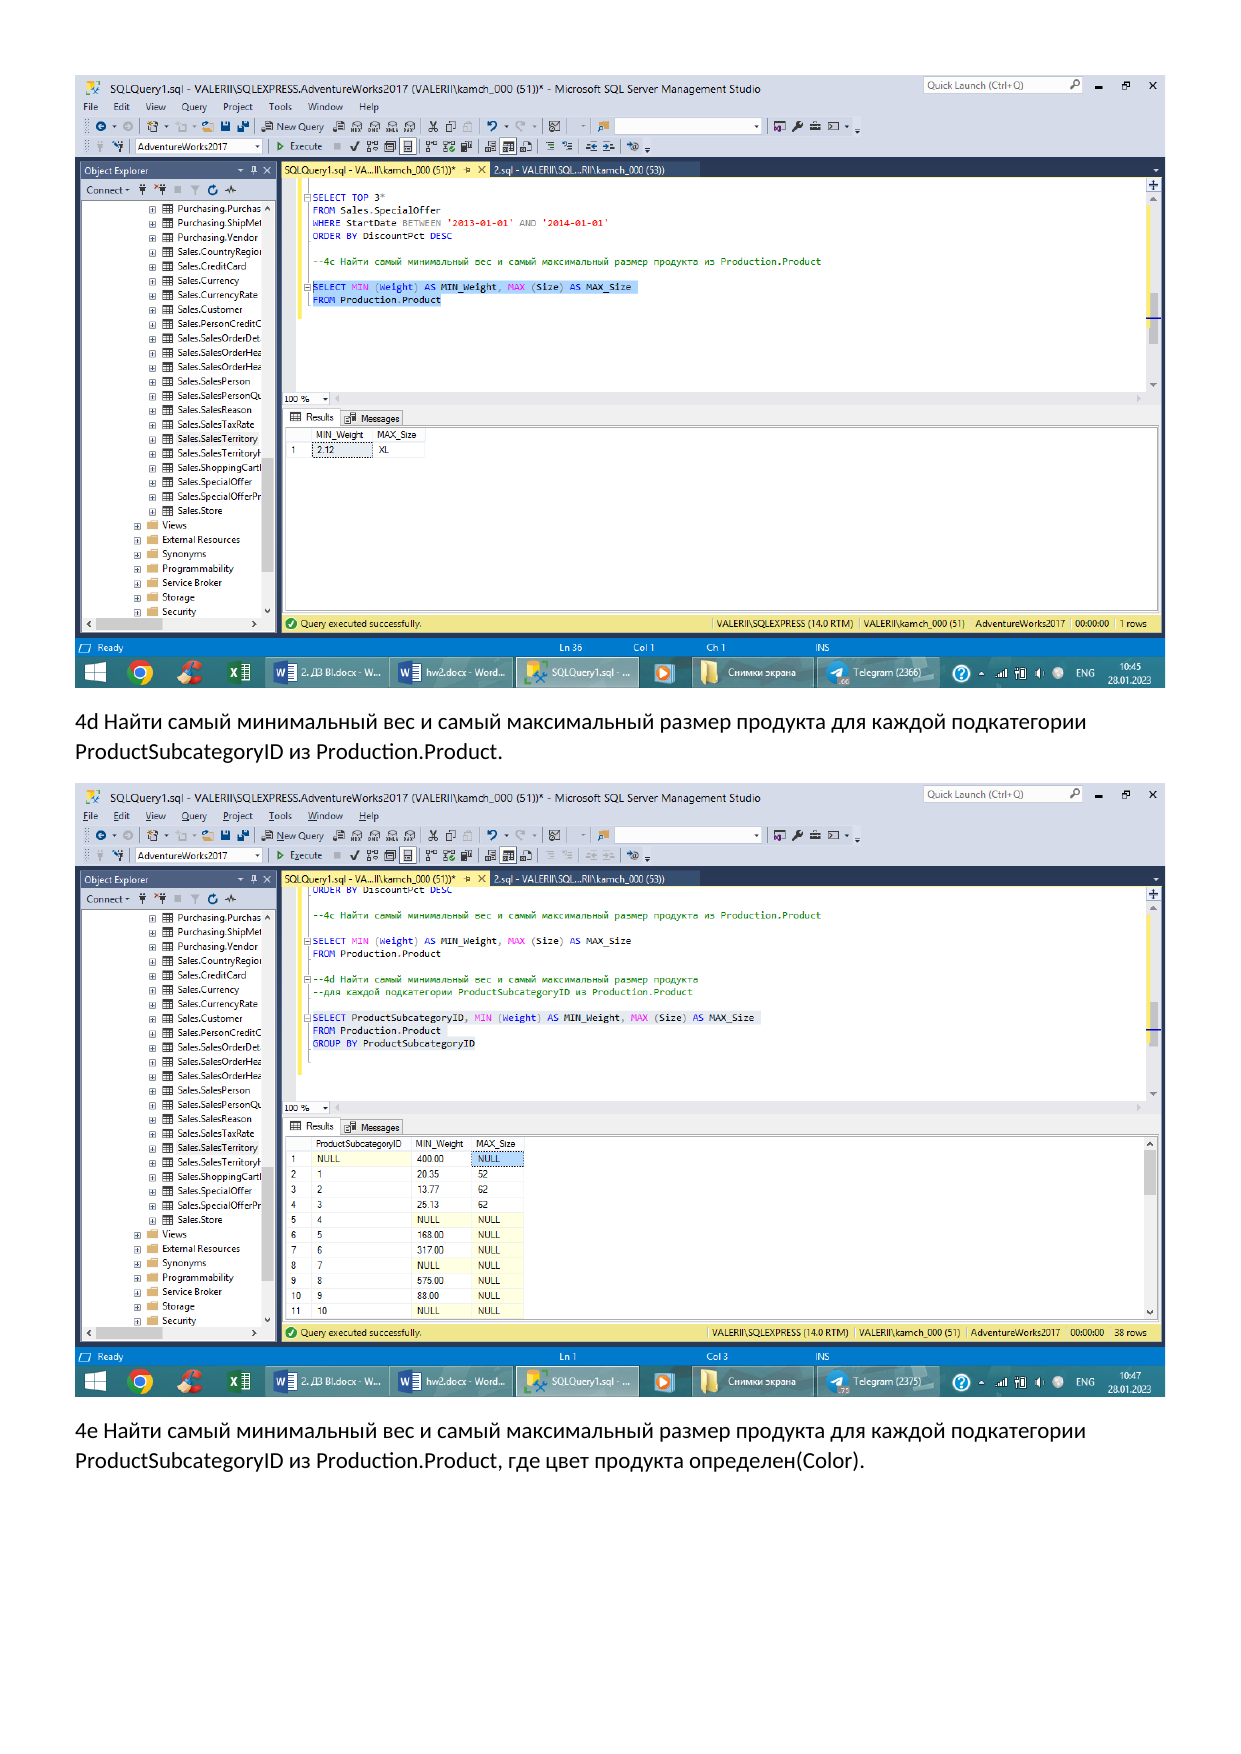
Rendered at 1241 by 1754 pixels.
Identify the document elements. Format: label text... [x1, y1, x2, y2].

text 4d Найти самый минимальный вес и самый максимальный размер продукта для каждой подкатегории ProductSubcategoryID из Production.Product. [75, 707, 1165, 765]
picture [75, 75, 1166, 688]
picture [75, 783, 1166, 1397]
text 4e Найти самый минимальный вес и самый максимальный размер продукта для каждой подкатегории ProductSubcategoryID из Production.Product, где цвет продукта определен(Color). [75, 1416, 1165, 1474]
